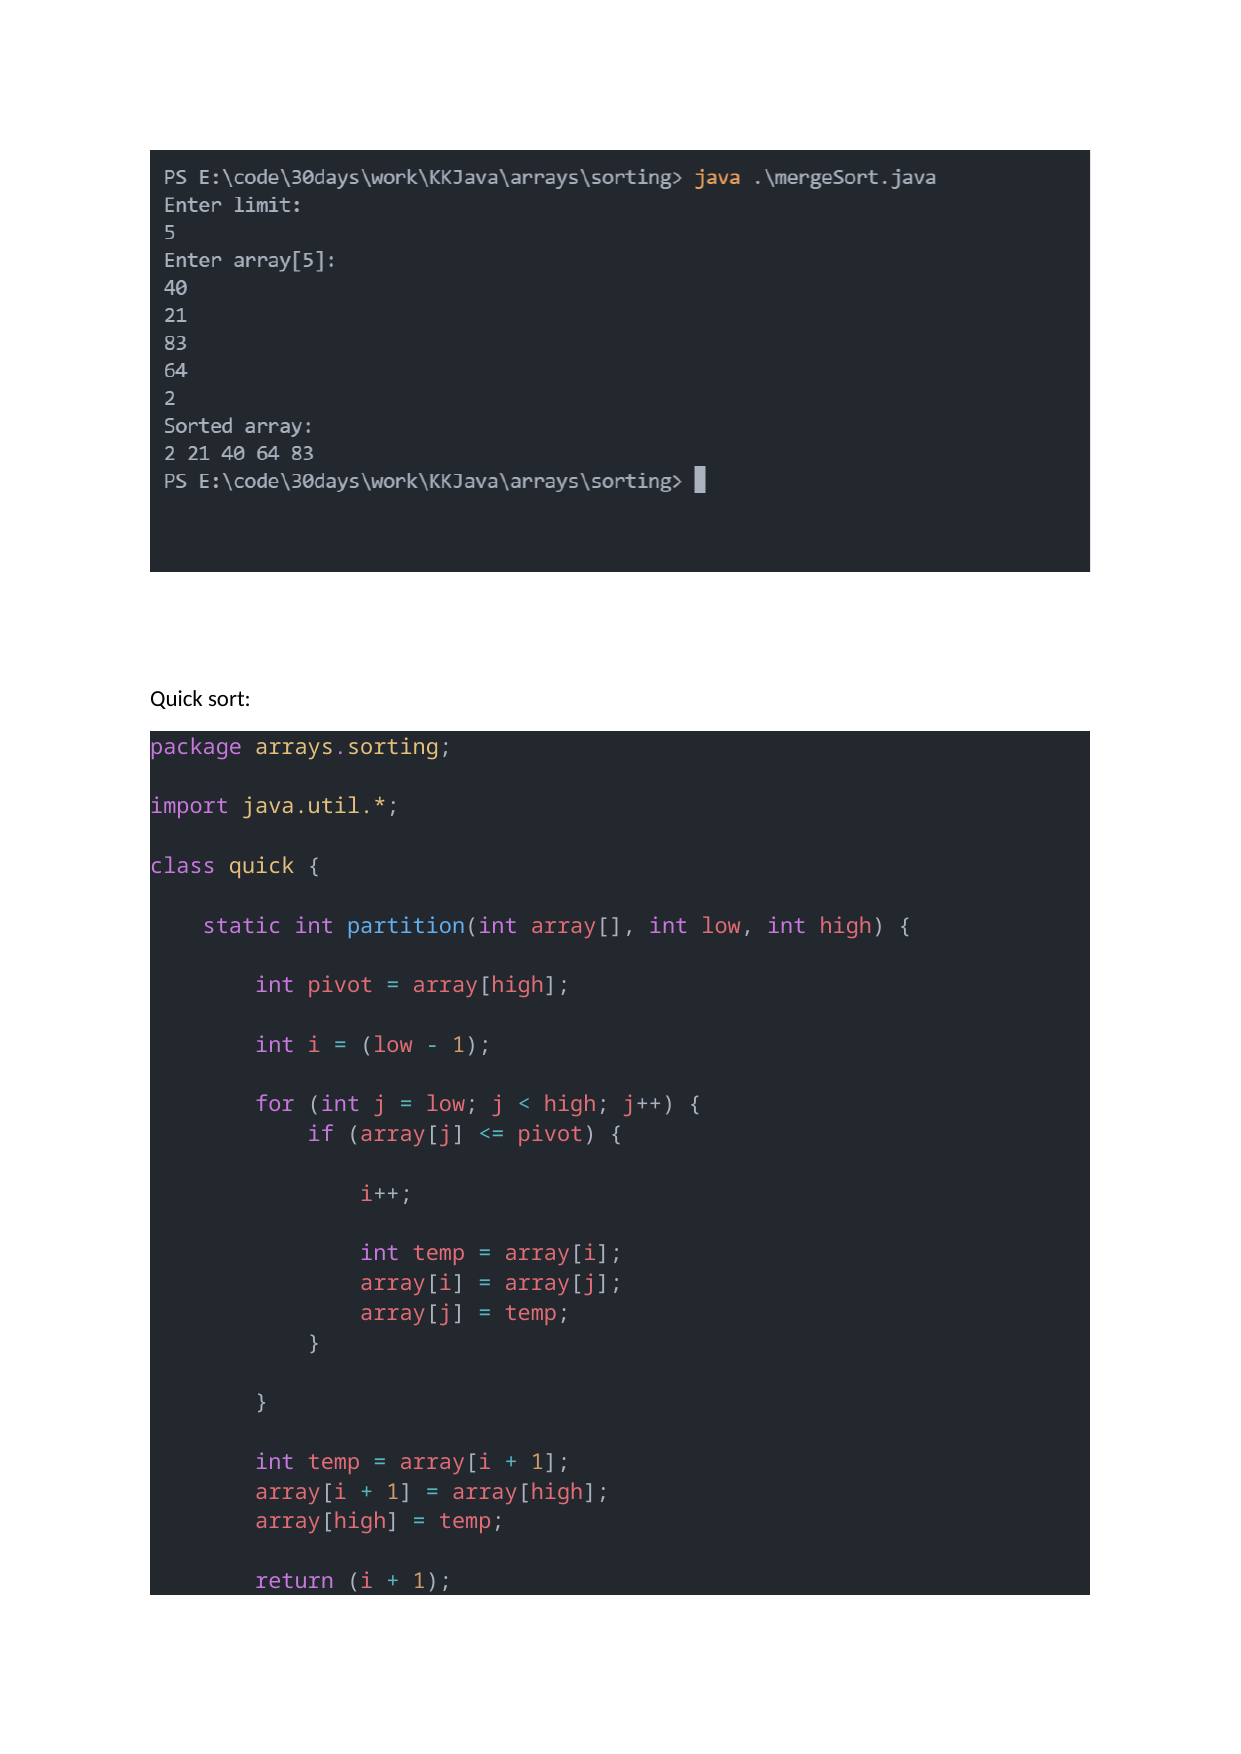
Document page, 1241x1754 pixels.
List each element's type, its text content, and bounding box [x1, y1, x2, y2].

text } [150, 1327, 1090, 1356]
text if (array[j] <= pivot) { [150, 1118, 1090, 1148]
text array[i] = array[j]; [150, 1267, 1090, 1297]
text int pivot = array[high]; [150, 969, 1090, 999]
text for (int j = low; j < high; j++) { [150, 1088, 1090, 1118]
text int i = (low - 1); [150, 1029, 1090, 1058]
text class quick { [150, 850, 1090, 880]
text array[j] = temp; [150, 1297, 1090, 1327]
text import java.util.*; [150, 790, 1090, 820]
text package arrays.sorting; [150, 731, 1090, 761]
text Quick sort: [150, 684, 1090, 712]
text int temp = array[i + 1]; [150, 1446, 1090, 1476]
picture [150, 150, 1091, 572]
text array[i + 1] = array[high]; [150, 1476, 1090, 1505]
text int temp = array[i]; [150, 1237, 1090, 1267]
text } [150, 1386, 1090, 1416]
text i++; [150, 1178, 1090, 1207]
text static int partition(int array[], int low, int high) { [150, 909, 1090, 939]
text return (i + 1); [150, 1565, 1090, 1595]
text array[high] = temp; [150, 1505, 1090, 1535]
